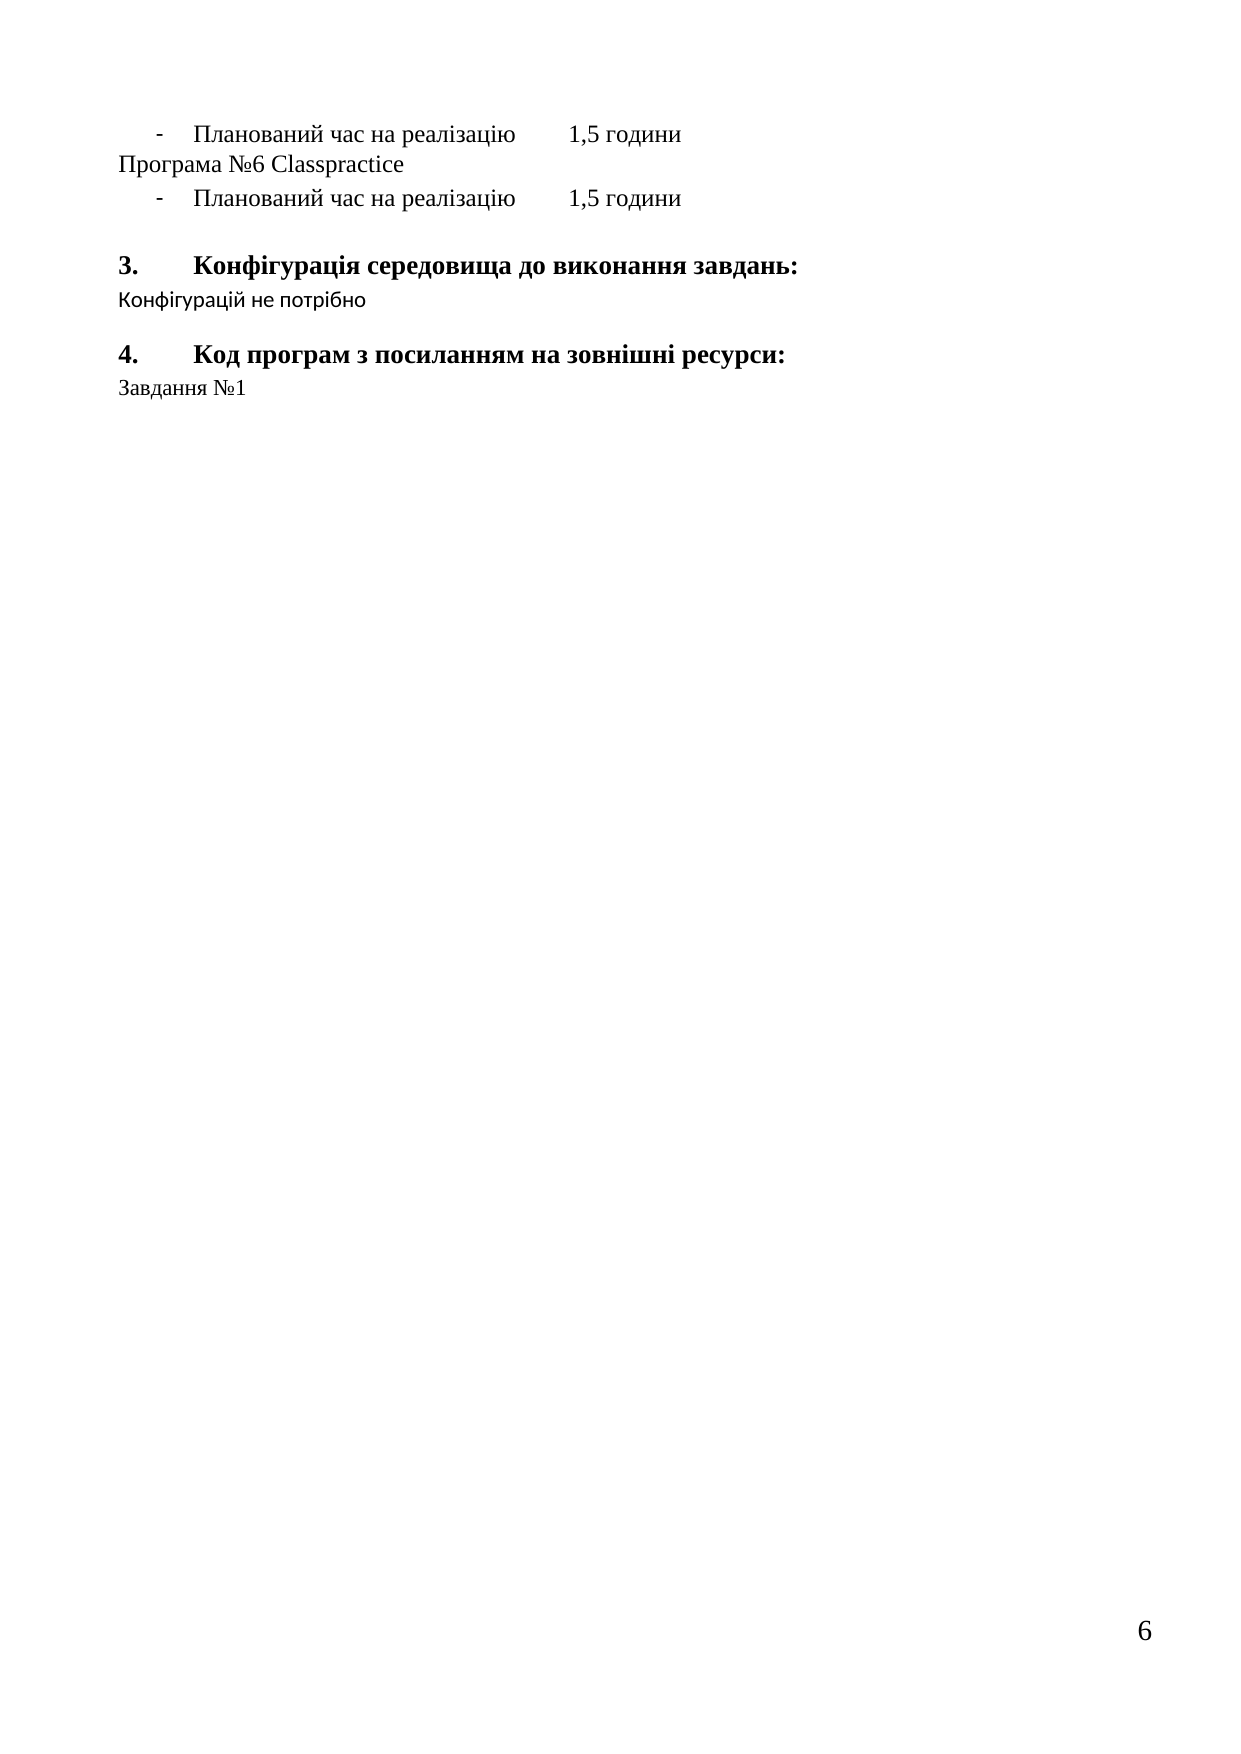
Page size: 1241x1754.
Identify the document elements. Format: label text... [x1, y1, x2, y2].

text Конфігурацій не потрібно [118, 285, 1152, 313]
list Планований час на реалізацію 1,5 години [156, 118, 1152, 149]
list Планований час на реалізацію 1,5 години [156, 182, 1152, 212]
subtitle 3. Конфігурація середовища до виконання завдань: [118, 249, 1152, 281]
text Завдання №1 [118, 374, 1152, 400]
text Програма №6 Classpractice [118, 149, 1152, 177]
subtitle 4. Код програм з посиланням на зовнішні ресурси: [118, 338, 1152, 369]
